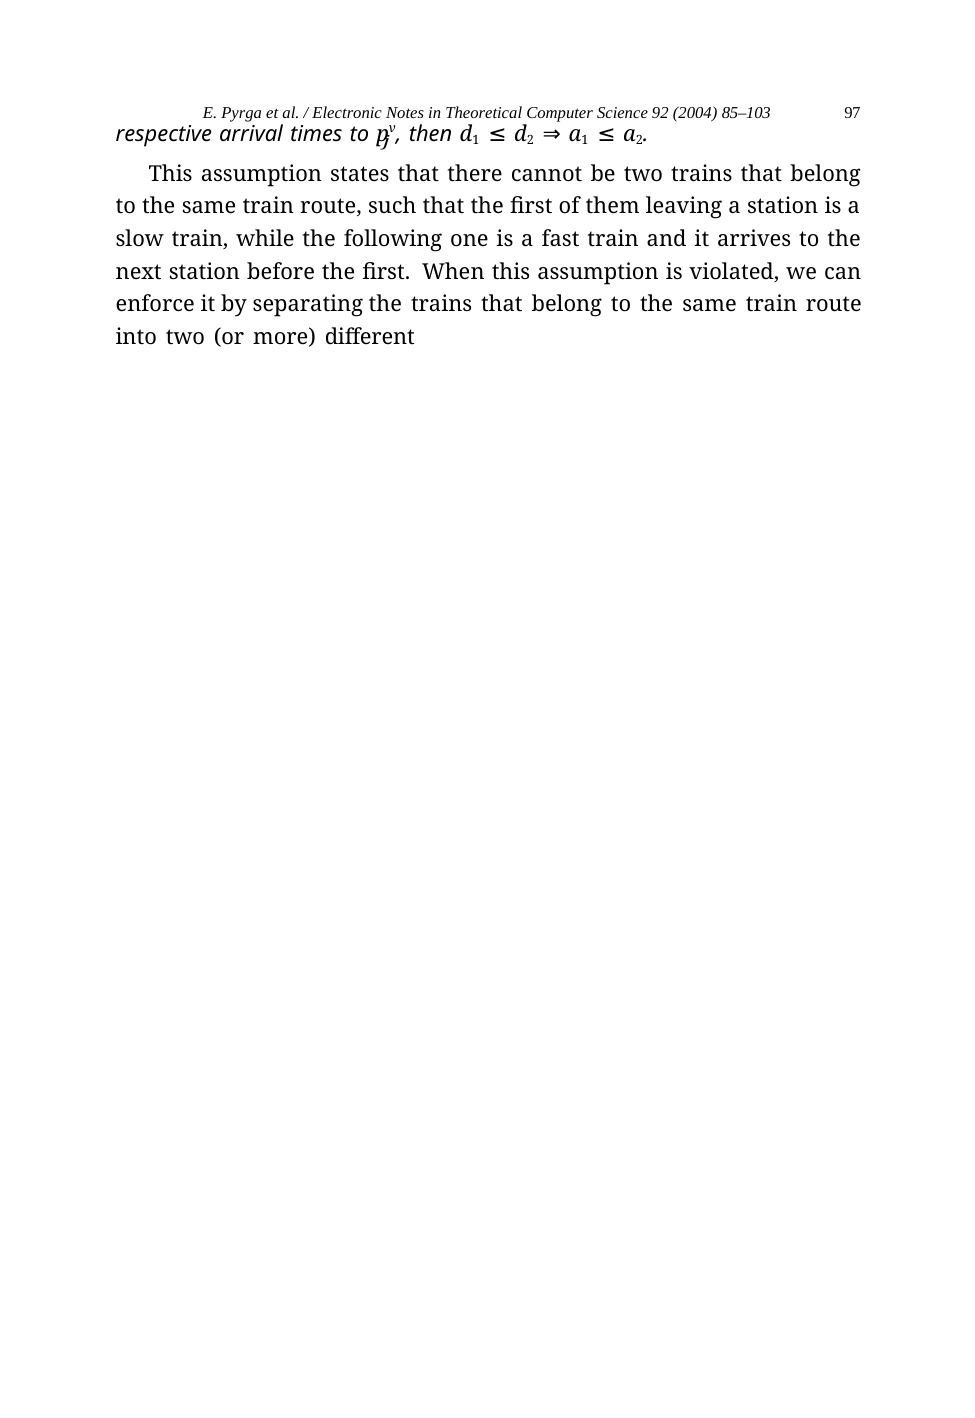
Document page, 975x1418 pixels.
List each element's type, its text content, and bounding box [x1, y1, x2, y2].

text This assumption states that there cannot be two trains that belong to the same train route, such that the first of them leaving a station is a slow train, while the following one is a fast train and it arrives to the next station before the first. When this assumption is violated, we can enforce it by separating the trains that belong to the same train route into two (or more) different [115, 157, 862, 351]
text respective arrival times to pv, then d1 ≤ d2 ⇒ a1 ≤ a2. [115, 121, 927, 147]
